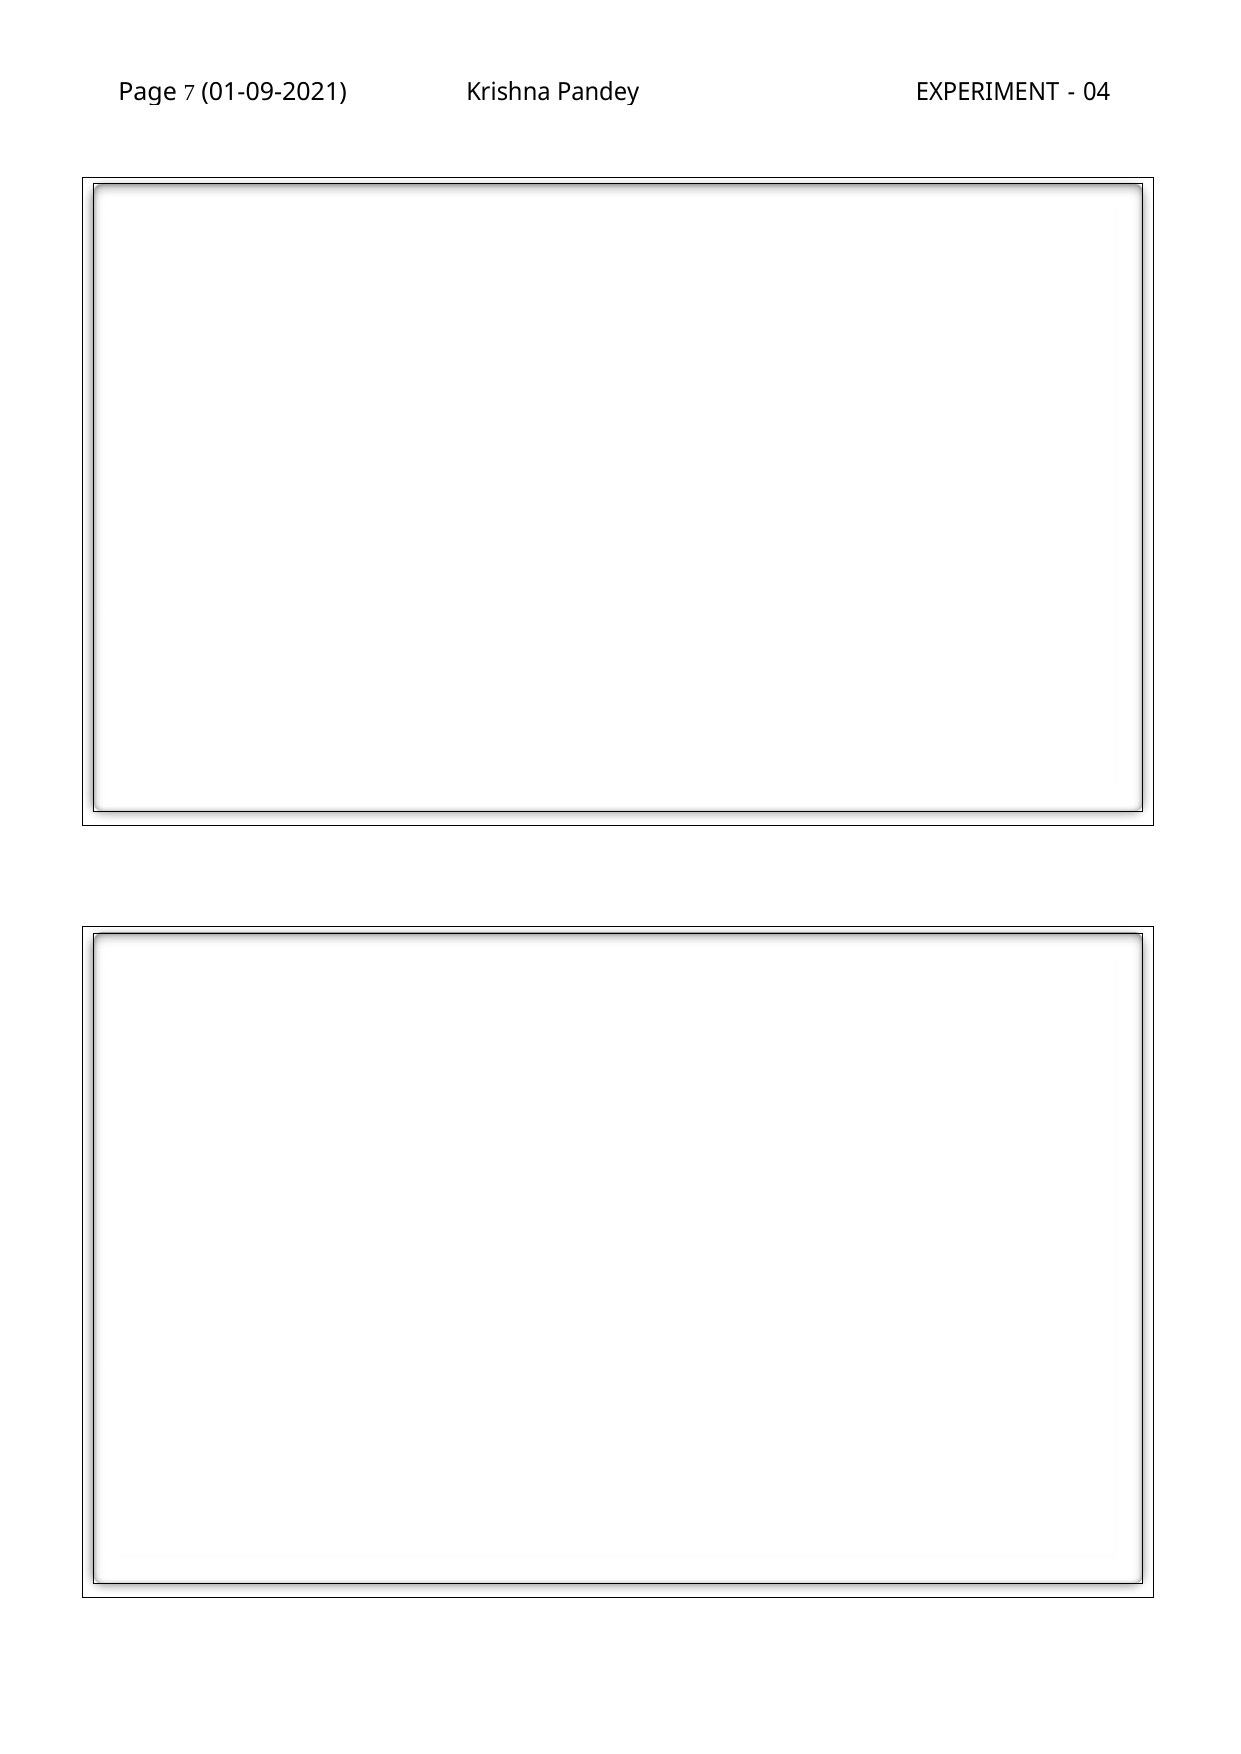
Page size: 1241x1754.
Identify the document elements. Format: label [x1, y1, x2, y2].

picture [83, 178, 1153, 825]
picture [83, 927, 1153, 1597]
